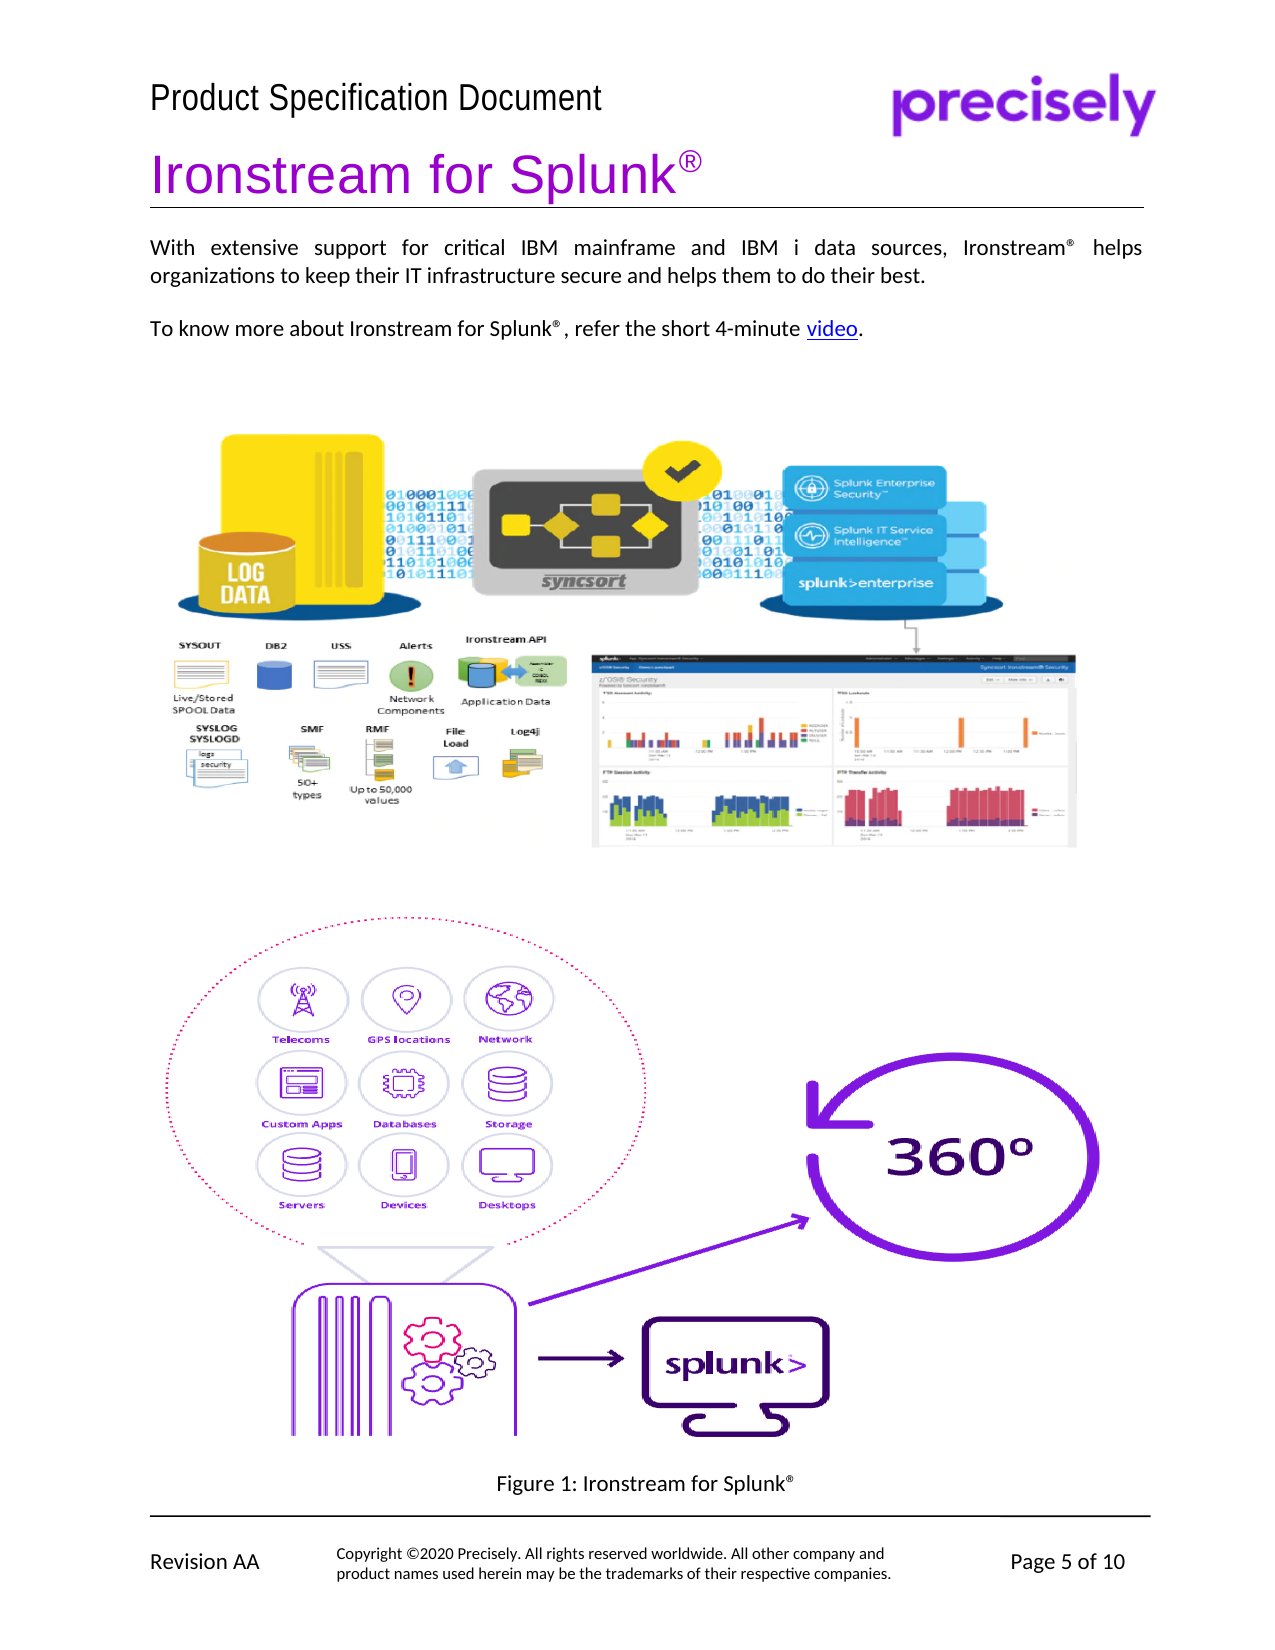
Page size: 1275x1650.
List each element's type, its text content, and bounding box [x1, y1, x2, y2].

text To know more about Ironstream for Splunk®, refer the short 4-minute video. [150, 314, 1144, 342]
picture [150, 901, 1119, 1454]
picture [150, 420, 1108, 861]
text With extensive support for critical IBM mainframe and IBM i data sources, Ironstream® helps organizations to keep their IT infrastructure secure and helps them to do their best. [150, 233, 1144, 289]
picture [860, 59, 1182, 150]
